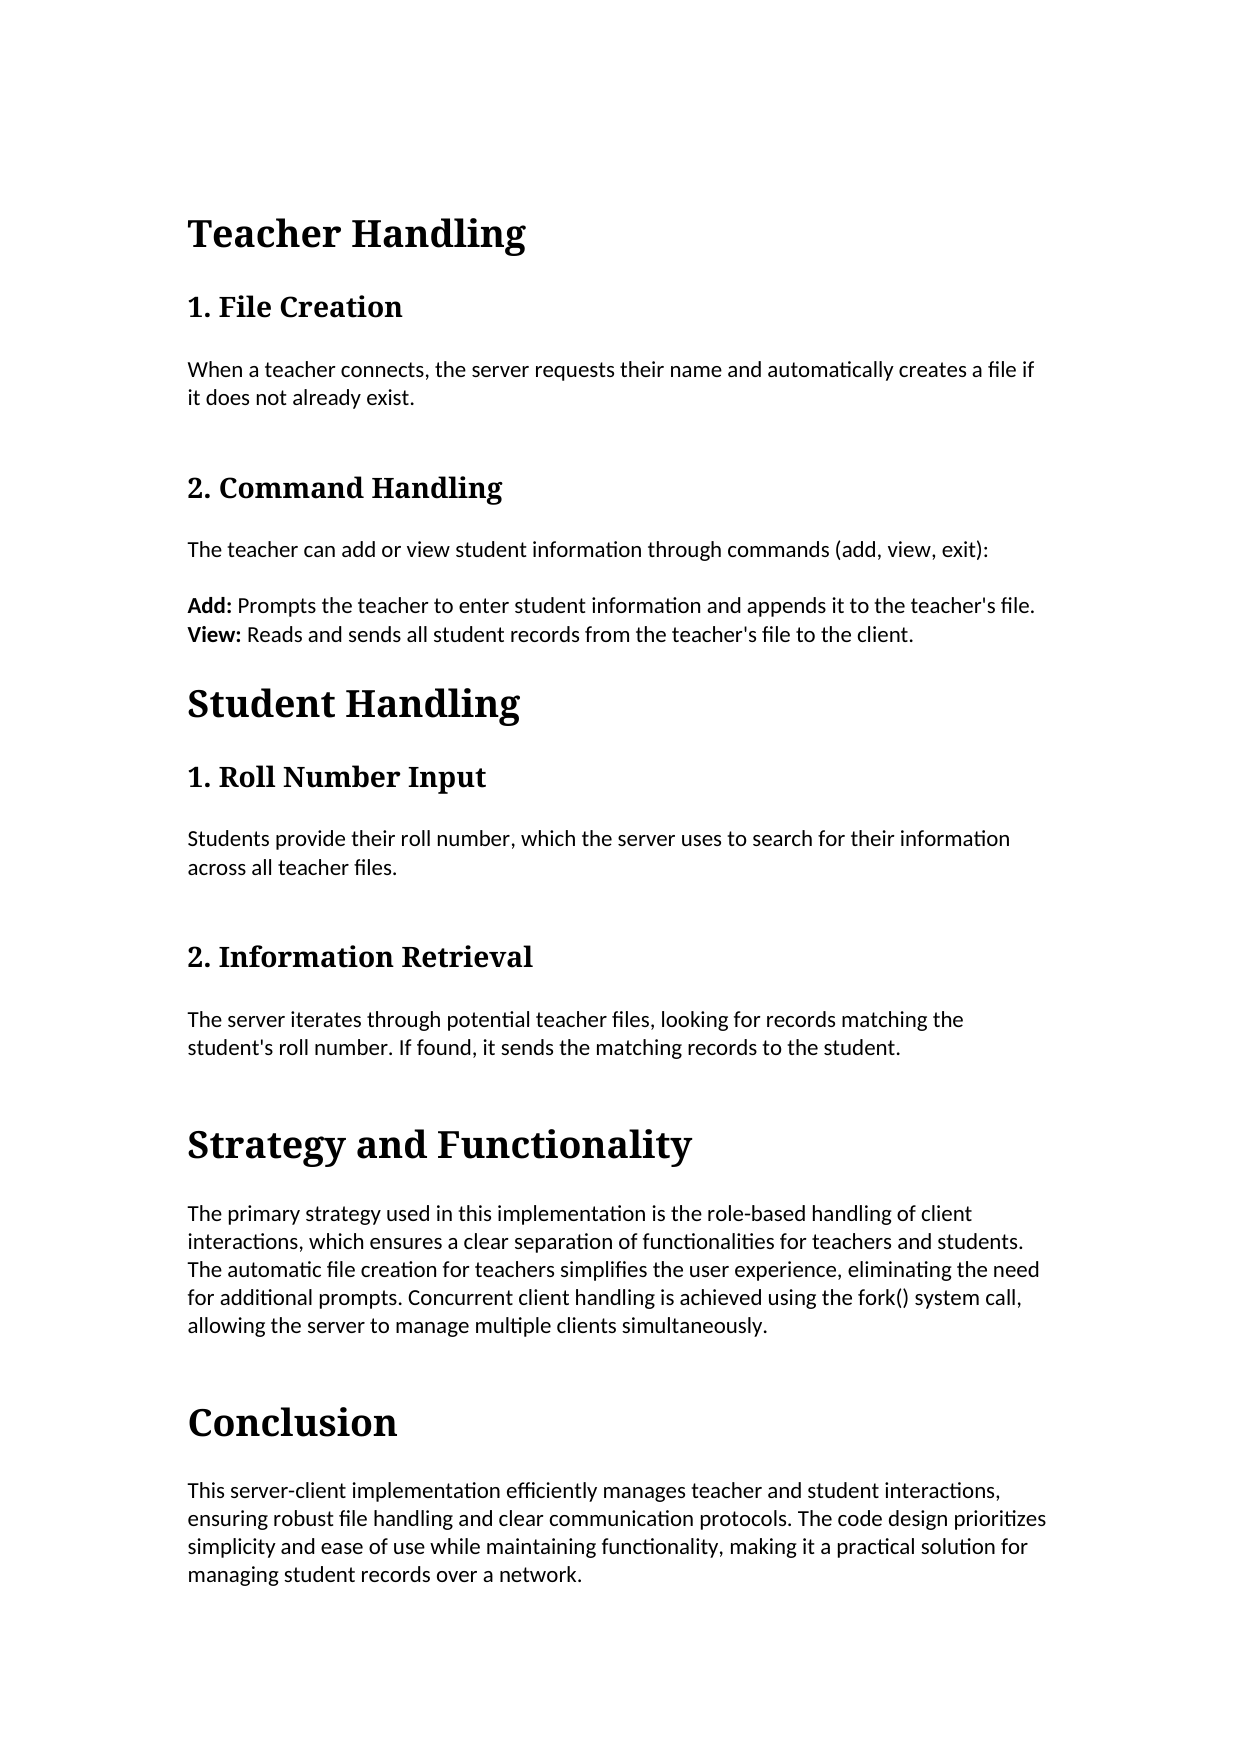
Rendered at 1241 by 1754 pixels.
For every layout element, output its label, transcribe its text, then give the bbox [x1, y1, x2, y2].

subtitle Strategy and Functionality [187, 1118, 1053, 1169]
subtitle 1. File Creation [187, 287, 1053, 326]
text The teacher can add or view student information through commands (add, view, exit): [187, 536, 1053, 564]
subtitle Teacher Handling [187, 207, 1053, 258]
text View: Reads and sends all student records from the teacher's file to the client. [187, 620, 1053, 648]
subtitle Conclusion [187, 1396, 1053, 1447]
subtitle 1. Roll Number Input [187, 757, 1053, 795]
subtitle 2. Command Handling [187, 468, 1053, 506]
subtitle 2. Information Retrieval [187, 938, 1053, 976]
text Students provide their roll number, which the server uses to search for their information across all teacher files. [187, 824, 1053, 881]
text The server iterates through potential teacher files, looking for records matching the student's roll number. If found, it sends the matching records to the student. [187, 1005, 1053, 1061]
text Add: Prompts the teacher to enter student information and appends it to the teacher's file. [187, 592, 1053, 620]
text The primary strategy used in this implementation is the role-based handling of client interactions, which ensures a clear separation of functionalities for teachers and students. The automatic file creation for teachers simplifies the user experience, eliminating the need for additional prompts. Concurrent client handling is achieved using the fork() system call, allowing the server to manage multiple clients simultaneously. [187, 1199, 1053, 1339]
text When a teacher connects, the server requests their name and automatically creates a file if it does not already exist. [187, 355, 1053, 411]
text This server-client implementation efficiently manages teacher and student interactions, ensuring robust file handling and clear communication protocols. The code design prioritizes simplicity and ease of use while maintaining functionality, making it a practical solution for managing student records over a network. [187, 1476, 1053, 1588]
subtitle Student Handling [187, 677, 1053, 728]
